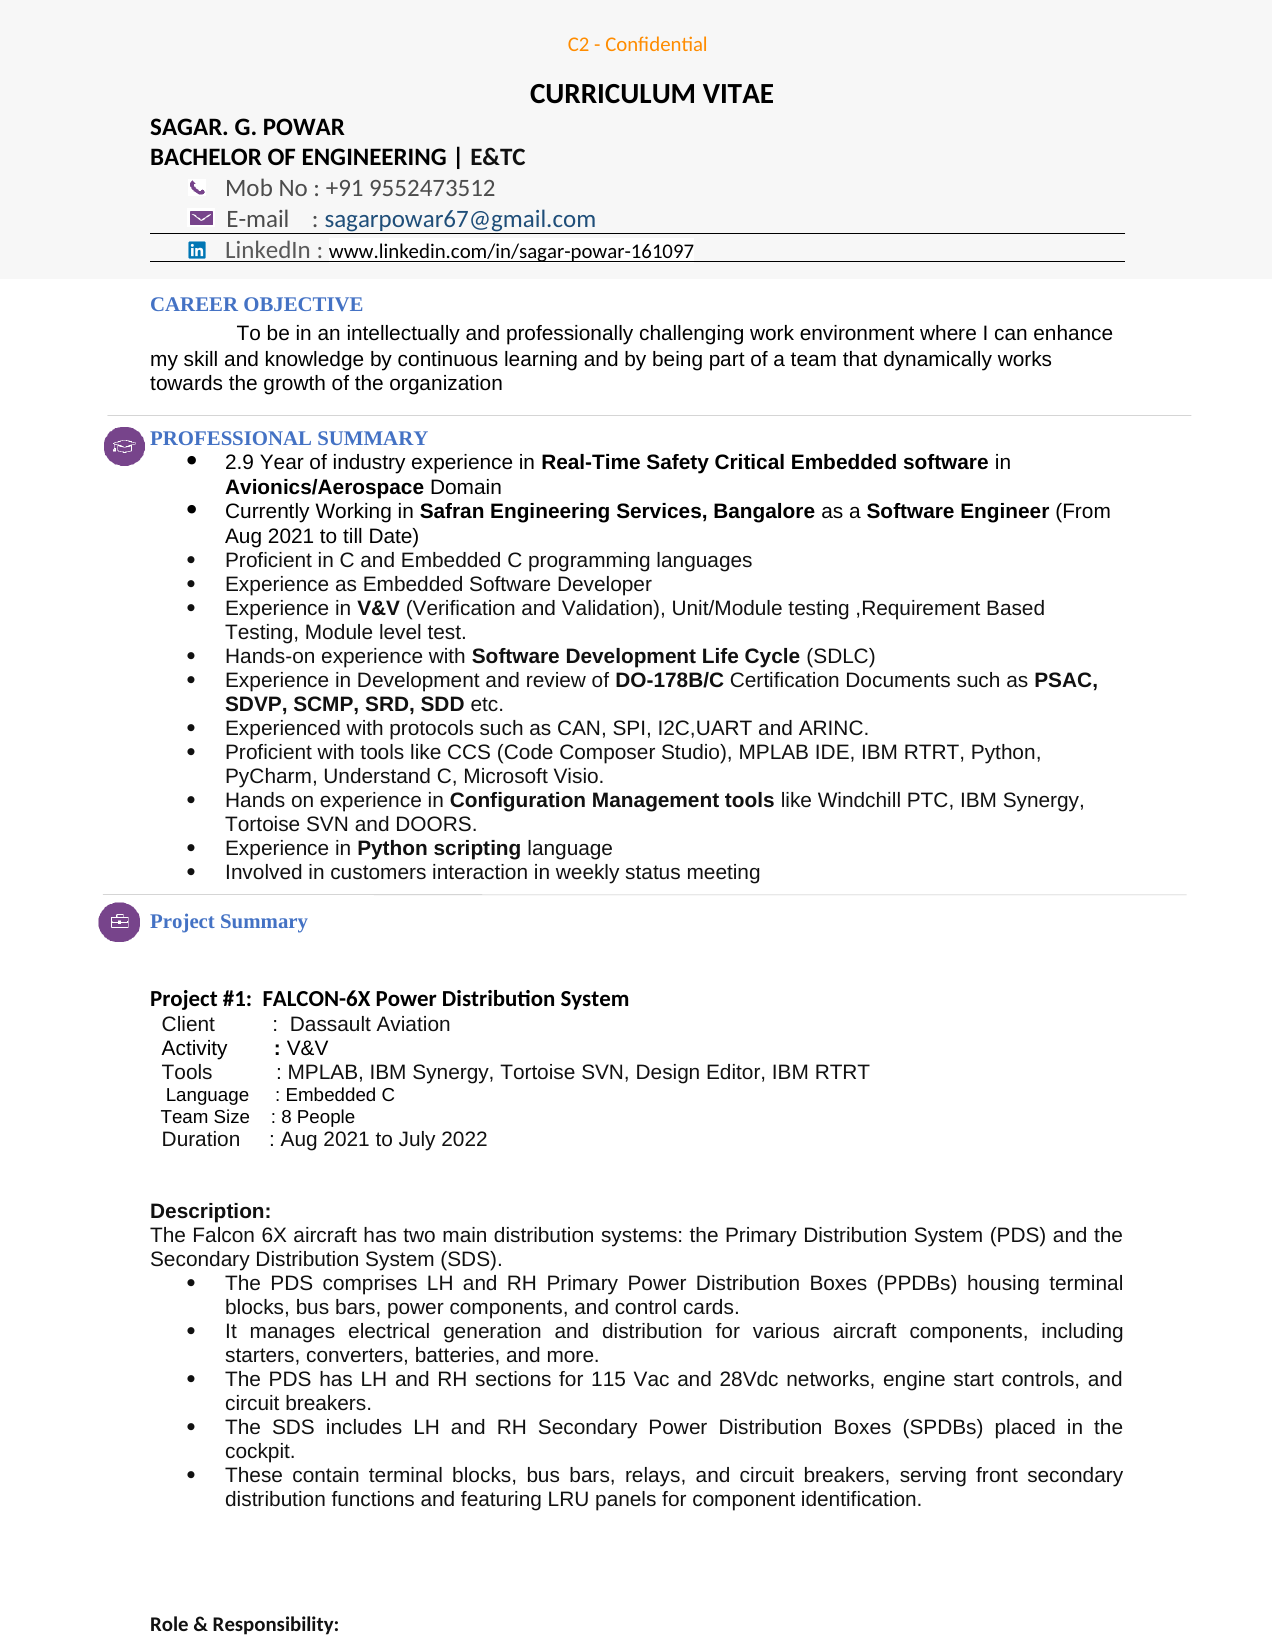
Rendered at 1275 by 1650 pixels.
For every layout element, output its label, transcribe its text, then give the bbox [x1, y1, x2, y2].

text SAGAR. G. POWAR [150, 111, 1125, 141]
text BACHELOR OF ENGINEERING | E&TC [150, 141, 1125, 172]
list Experience in V&V (Verification and Validation), Unit/Module testing ,Requirement Based Testing, Module level test. [187, 596, 1125, 643]
list Experience in Python scripting language [187, 836, 1125, 860]
list The SDS includes LH and RH Secondary Power Distribution Boxes (SPDBs) placed in the cockpit. [187, 1415, 1125, 1463]
text Duration : Aug 2021 to July 2022 [150, 1127, 1125, 1151]
text To be in an intellectually and professionally challenging work environment where I can enhance my skill and knowledge by continuous learning and by being part of a team that dynamically works towards the growth of the organization [150, 316, 1125, 395]
text Client : Dassault Aviation [150, 1012, 1125, 1036]
text Role & Responsibility: [150, 1611, 1125, 1637]
list Involved in customers interaction in weekly status meeting [187, 860, 1125, 884]
list These contain terminal blocks, bus bars, relays, and circuit breakers, serving front secondary distribution functions and featuring LRU panels for component identification. [187, 1463, 1125, 1511]
list Proficient with tools like CCS (Code Composer Studio), MPLAB IDE, IBM RTRT, Python, PyCharm, Understand C, Microsoft Visio. [187, 740, 1125, 788]
list Proficient in C and Embedded C programming languages [187, 547, 1125, 571]
text Team Size : 8 People [150, 1106, 1125, 1127]
list 2.9 Year of industry experience in Real-Time Safety Critical Embedded software in Avionics/Aerospace Domain [187, 449, 1125, 498]
list Hands-on experience with Software Development Life Cycle (SDLC) [187, 643, 1125, 668]
list The PDS has LH and RH sections for 115 Vac and 28Vdc networks, engine start controls, and circuit breakers. [187, 1367, 1125, 1415]
text Project #1: FALCON-6X Power Distribution System [150, 984, 1125, 1012]
list Experience as Embedded Software Developer [187, 571, 1125, 596]
text Project Summary [150, 909, 1125, 933]
text The Falcon 6X aircraft has two main distribution systems: the Primary Distribution System (PDS) and the Secondary Distribution System (SDS). [150, 1223, 1125, 1271]
text Activity : V&V [150, 1036, 1125, 1060]
list Currently Working in Safran Engineering Services, Bangalore as a Software Engineer (From Aug 2021 to till Date) [187, 498, 1125, 547]
list The PDS comprises LH and RH Primary Power Distribution Boxes (PPDBs) housing terminal blocks, bus bars, power components, and control cards. [187, 1271, 1125, 1319]
picture [102, 425, 146, 467]
list Mob No : +91 9552473512 [187, 172, 1125, 202]
list It manages electrical generation and distribution for various aircraft components, including starters, converters, batteries, and more. [187, 1319, 1125, 1367]
text PROFESSIONAL SUMMARY [150, 425, 1125, 449]
list Experience in Development and review of DO-178B/C Certification Documents such as PSAC, SDVP, SCMP, SRD, SDD etc. [187, 668, 1125, 716]
text Language : Embedded C [150, 1084, 1125, 1106]
picture [0, 0, 1272, 279]
list LinkedIn : www.linkedin.com/in/sagar-powar-161097 [187, 234, 1125, 261]
picture [96, 900, 142, 944]
text E-mail : sagarpowar67@gmail.com [187, 203, 1125, 233]
text Description: [150, 1199, 1125, 1223]
text Tools : MPLAB, IBM Synergy, Tortoise SVN, Design Editor, IBM RTRT [150, 1060, 1125, 1084]
text CURRICULUM VITAE [450, 75, 1125, 111]
text CAREER OBJECTIVE [150, 292, 1125, 316]
list Hands on experience in Configuration Management tools like Windchill PTC, IBM Synergy, Tortoise SVN and DOORS. [187, 788, 1125, 836]
list Experienced with protocols such as CAN, SPI, I2C,UART and ARINC. [187, 716, 1125, 740]
